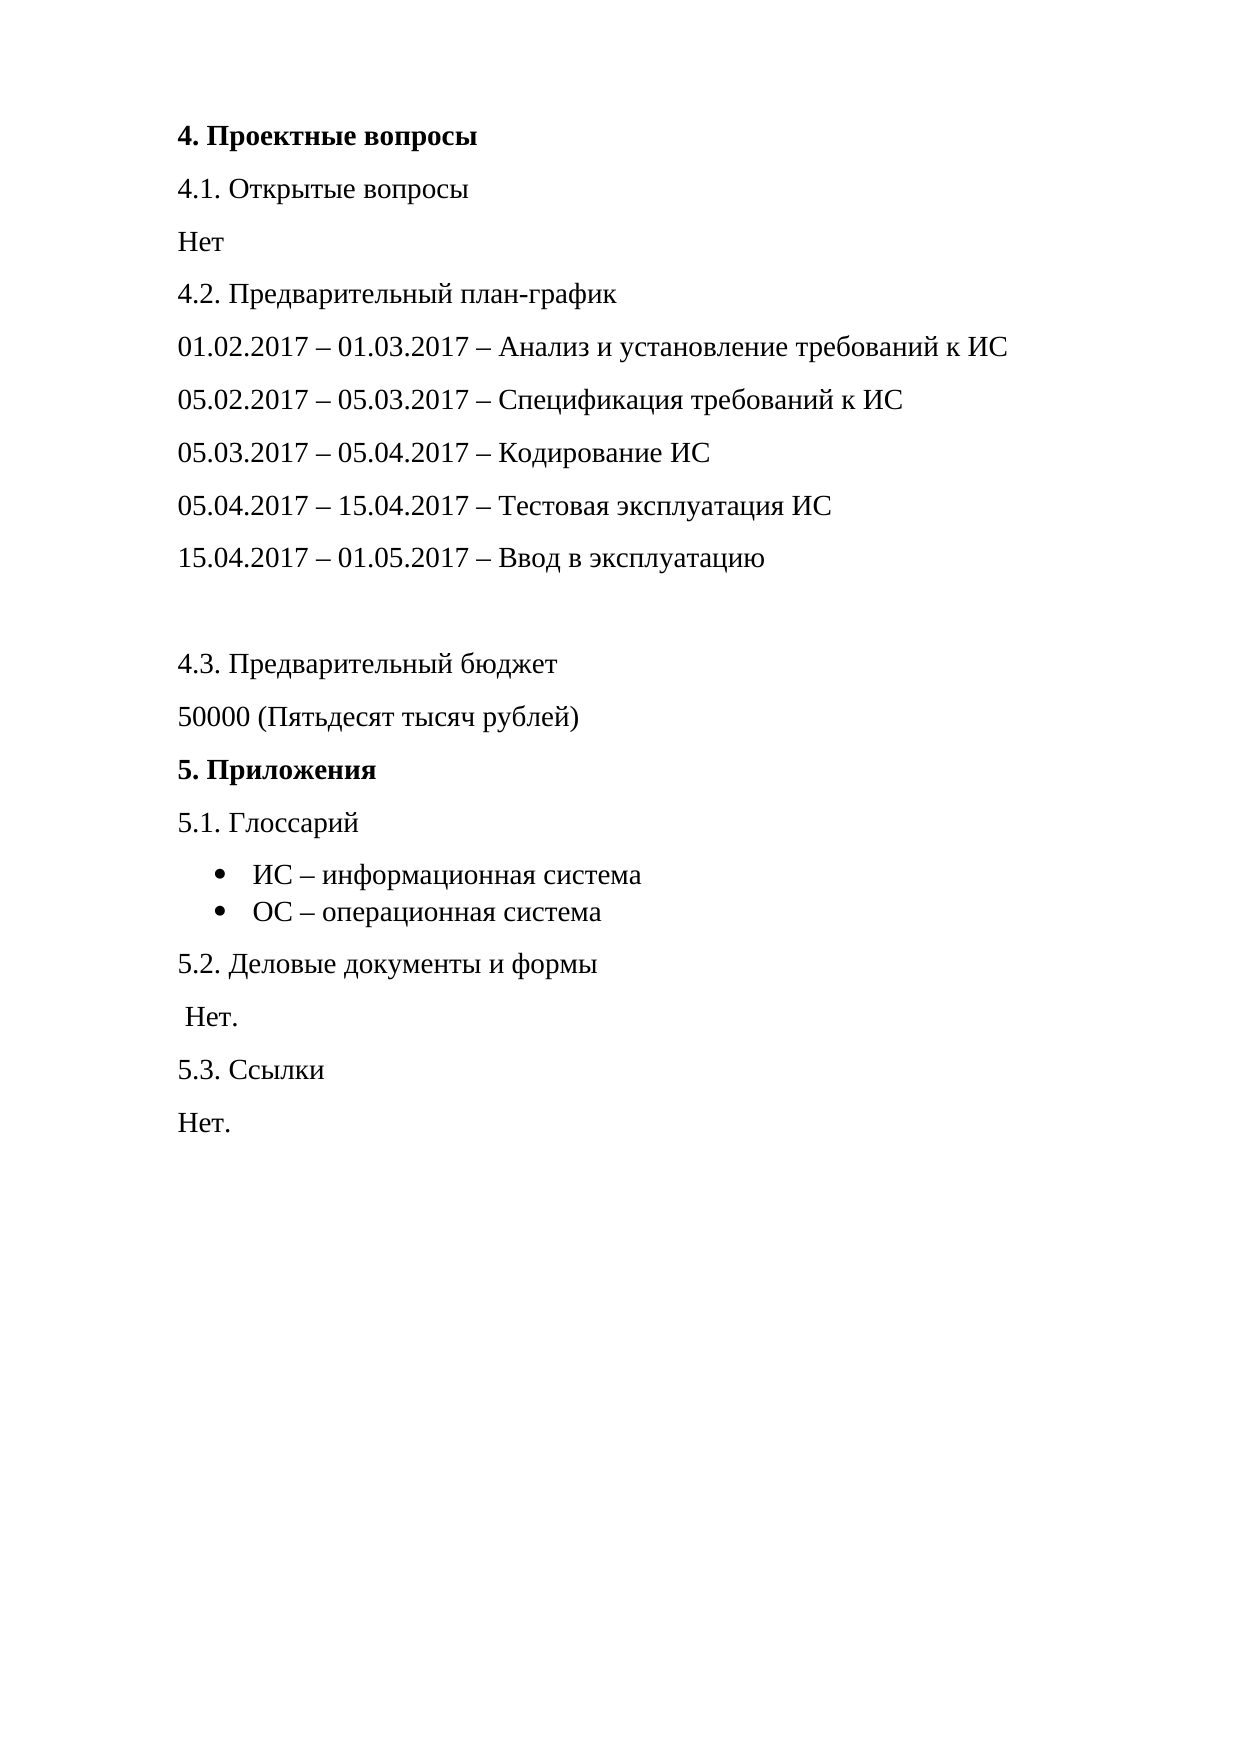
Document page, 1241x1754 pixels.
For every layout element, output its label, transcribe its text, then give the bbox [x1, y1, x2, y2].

text 5. Приложения [177, 752, 1152, 785]
text 05.04.2017 – 15.04.2017 – Тестовая эксплуатация ИС [177, 488, 1152, 521]
list ИС – информационная система [215, 857, 1152, 891]
text 4.2. Предварительный план-график [177, 277, 1152, 310]
text 5.3. Ссылки [177, 1052, 1152, 1086]
text 05.02.2017 – 05.03.2017 – Спецификация требований к ИС [177, 382, 1152, 416]
text 4.3. Предварительный бюджет [177, 646, 1152, 680]
list ОС – операционная система [215, 894, 1152, 927]
text 15.04.2017 – 01.05.2017 – Ввод в эксплуатацию [177, 541, 1152, 574]
text 01.02.2017 – 01.03.2017 – Анализ и установление требований к ИС [177, 329, 1152, 363]
text 05.03.2017 – 05.04.2017 – Кодирование ИС [177, 435, 1152, 468]
text 4. Проектные вопросы [177, 118, 1152, 152]
text Нет [177, 224, 1152, 257]
text Нет. [177, 999, 1152, 1033]
text 5.2. Деловые документы и формы [177, 947, 1152, 980]
text 4.1. Открытые вопросы [177, 171, 1152, 204]
text 5.1. Глоссарий [177, 805, 1152, 838]
text 50000 (Пятьдесят тысяч рублей) [177, 699, 1152, 733]
text Нет. [177, 1105, 1152, 1139]
